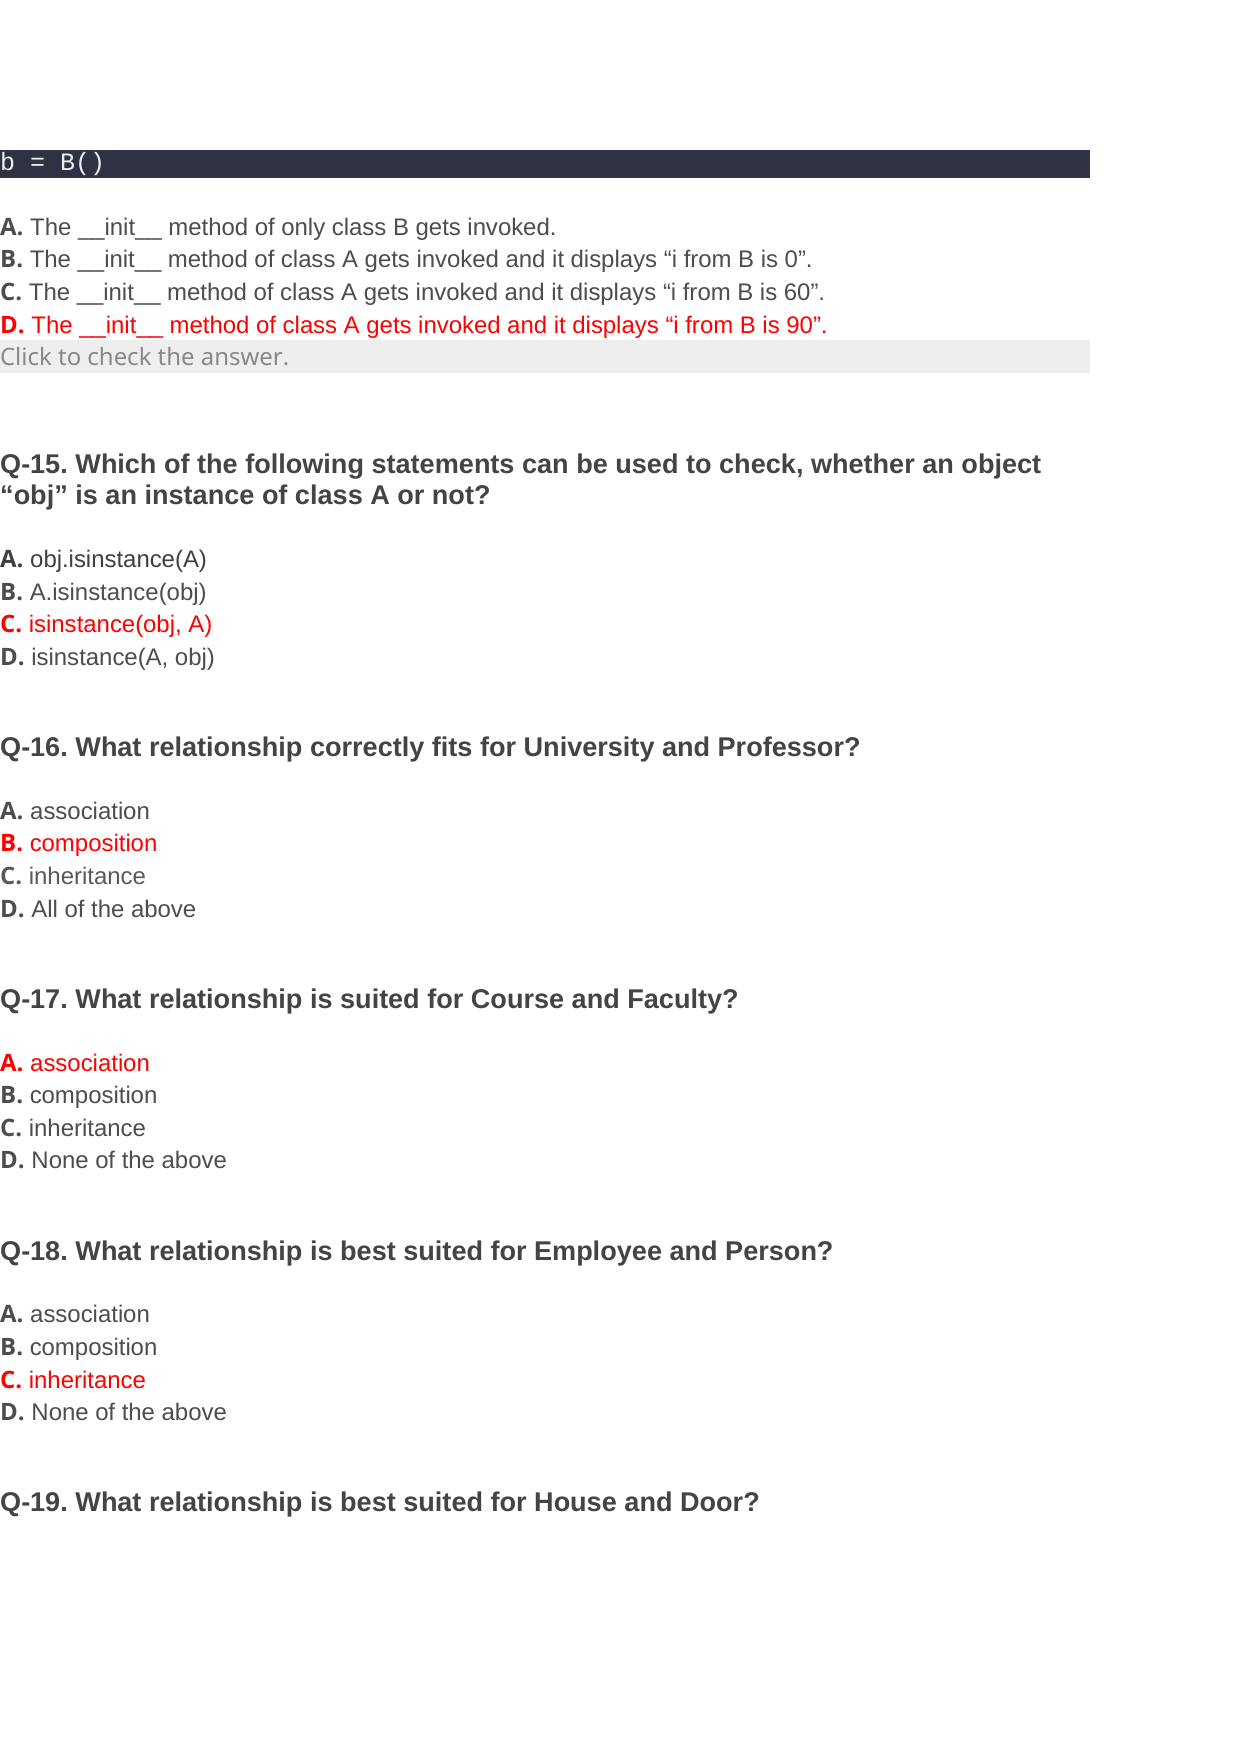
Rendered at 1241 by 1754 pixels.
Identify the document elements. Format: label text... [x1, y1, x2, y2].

text b = B() [0, 150, 1090, 178]
text Q-15. Which of the following statements can be used to check, whether an object “obj” is an instance of class A or not? [0, 448, 1090, 511]
text Click to check the answer. [0, 340, 1090, 373]
text Q-17. What relationship is suited for Course and Faculty? [0, 983, 1090, 1014]
text A. association B. composition C. inheritance D. All of the above [0, 794, 1090, 924]
text A. obj.isinstance(A) B. A.isinstance(obj) C. isinstance(obj, A) D. isinstance(A, obj) [0, 542, 1090, 672]
text Q-19. What relationship is best suited for House and Door? [0, 1486, 1090, 1518]
text Q-18. What relationship is best suited for Employee and Person? [0, 1235, 1090, 1266]
text A. The __init__ method of only class B gets invoked. B. The __init__ method of class A gets invoked and it displays “i from B is 0”. C. The __init__ method of class A gets invoked and it displays “i from B is 60”. D. The __init__ method of class A gets invoked and it displays “i from B is 90”. [0, 209, 1090, 340]
text Q-16. What relationship correctly fits for University and Professor? [0, 731, 1090, 762]
text A. association B. composition C. inheritance D. None of the above [0, 1045, 1090, 1176]
text A. association B. composition C. inheritance D. None of the above [0, 1297, 1090, 1428]
